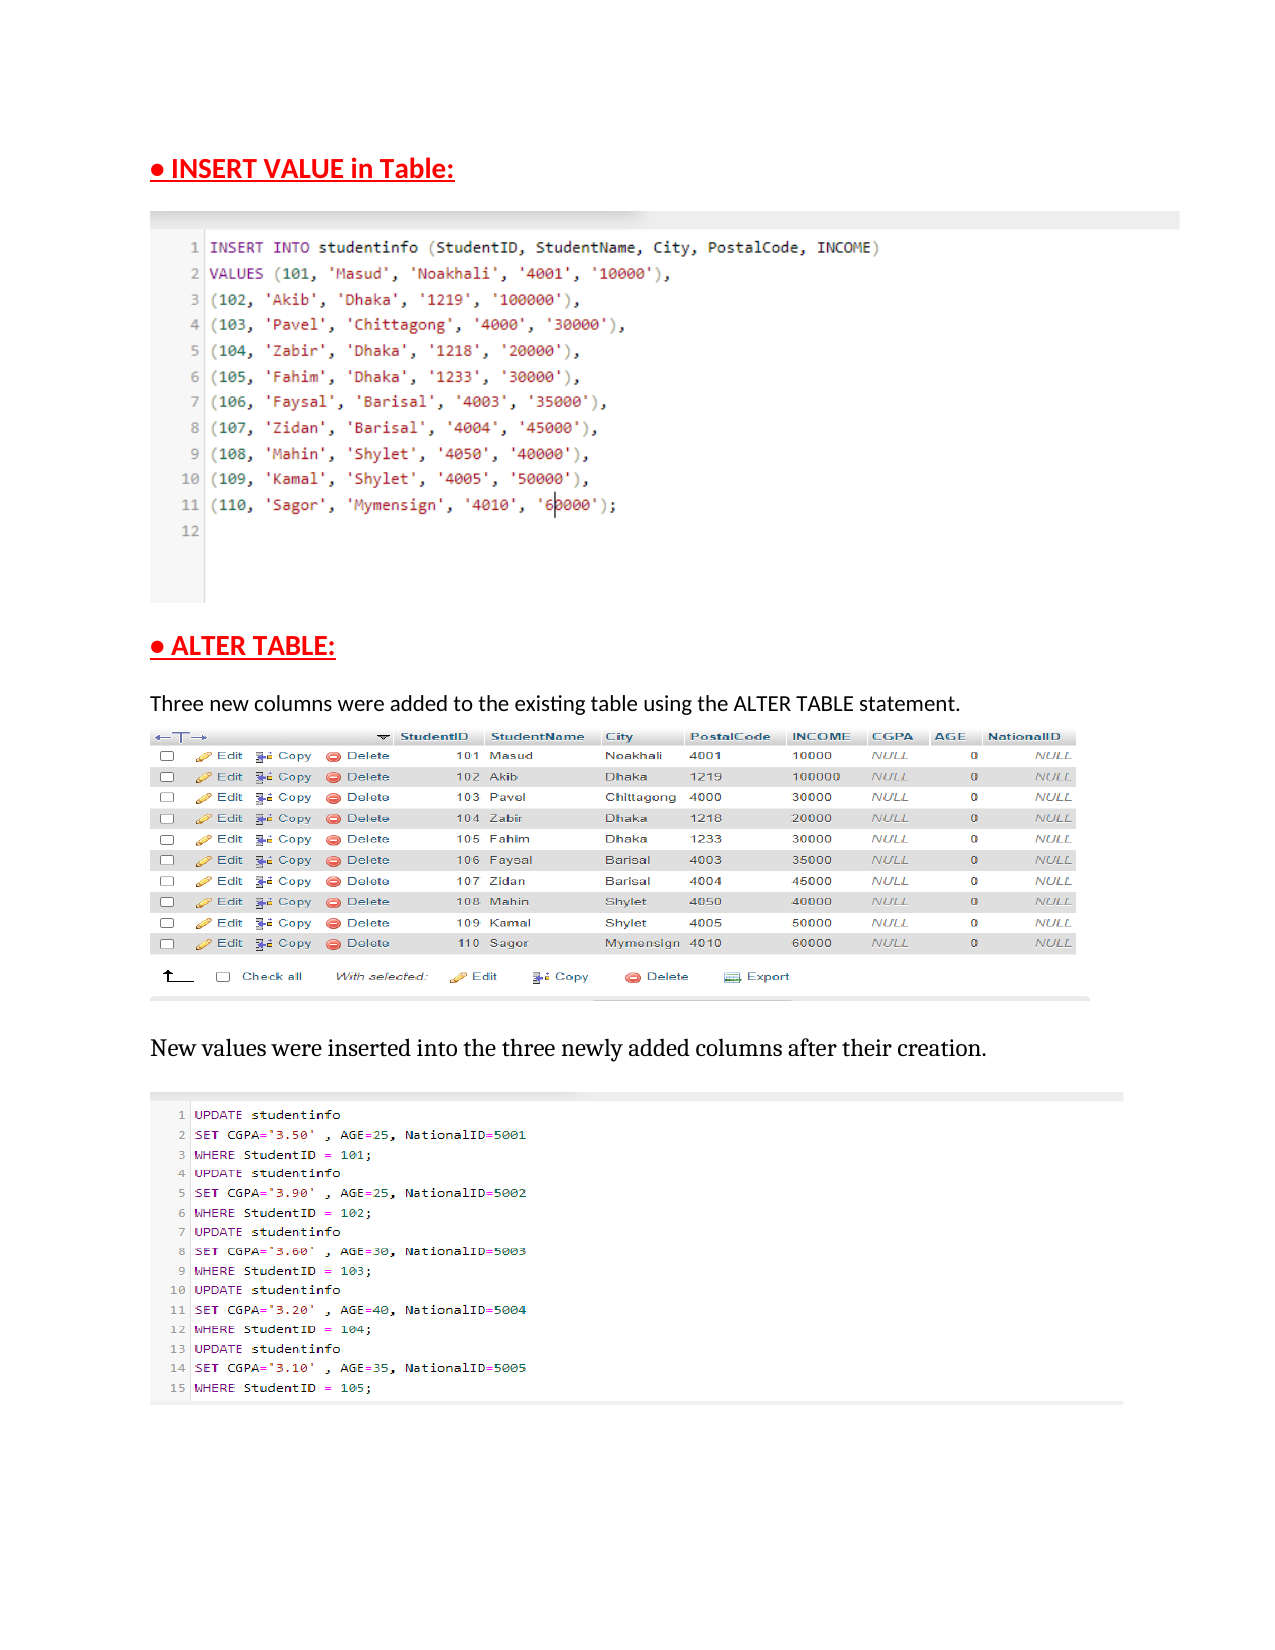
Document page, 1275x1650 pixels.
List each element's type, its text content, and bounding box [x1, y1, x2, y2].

text New values were inserted into the three newly added columns after their creation. [150, 1034, 1125, 1063]
text • INSERT VALUE in Table: [150, 150, 1125, 186]
text Three new columns were added to the existing table using the ALTER TABLE statement. [150, 689, 1125, 721]
picture [150, 211, 1180, 603]
picture [150, 1092, 1124, 1405]
picture [150, 721, 1169, 1001]
text • ALTER TABLE: [150, 627, 1125, 663]
